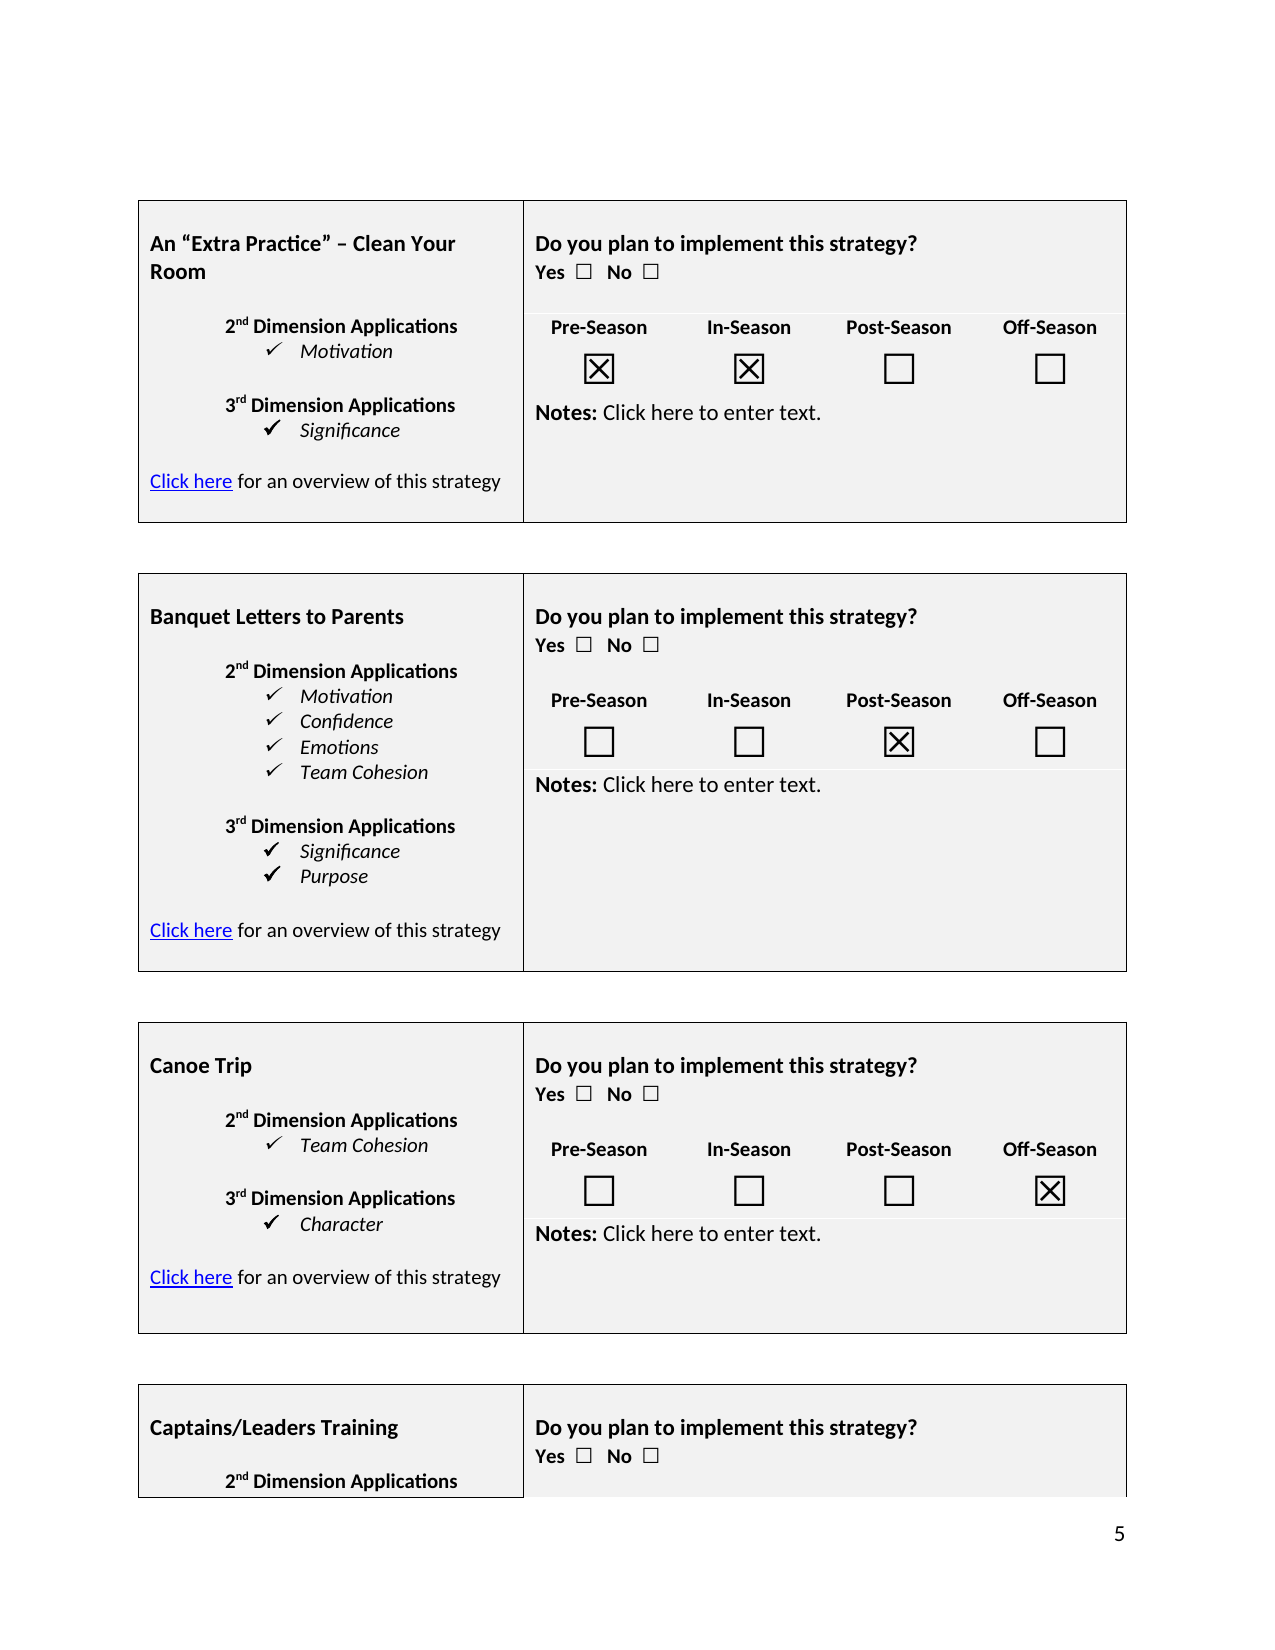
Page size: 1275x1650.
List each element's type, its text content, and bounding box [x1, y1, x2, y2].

table_cell Off-Season [974, 1135, 1126, 1218]
table_header An “Extra Practice” – Clean Your Room 2nd Dimension Applications Motivation 3rd Dimension Applications Significance Click here for an overview of this strategy [139, 201, 523, 522]
table_header Do you plan to implement this strategy? Yes No [524, 1385, 1126, 1497]
table_cell In-Season [674, 314, 824, 397]
table_cell Post-Season [824, 686, 974, 769]
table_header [524, 201, 1126, 313]
table_header Do you plan to implement this strategy? Yes No [524, 1023, 1126, 1135]
table_cell Pre-Season [524, 314, 674, 397]
table_cell In-Season [674, 686, 824, 769]
table_cell Off-Season [974, 314, 1126, 397]
table_cell Pre-Season [524, 686, 674, 769]
table_header Banquet Letters to Parents 2nd Dimension Applications Motivation Confidence Emotions Team Cohesion 3rd Dimension Applications Significance Purpose Click here for an overview of this strategy [139, 574, 523, 971]
table_cell Notes: [524, 1219, 1126, 1333]
table_cell Notes: [524, 397, 1126, 522]
table_cell Post-Season [824, 1135, 974, 1218]
table_cell Off-Season [974, 686, 1126, 769]
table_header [139, 1385, 523, 1497]
table_header Do you plan to implement this strategy? Yes No [524, 574, 1126, 686]
table_header Canoe Trip 2nd Dimension Applications Team Cohesion 3rd Dimension Applications Character Click here for an overview of this strategy [139, 1023, 523, 1333]
table_cell In-Season [674, 1135, 824, 1218]
table_cell Notes: [524, 770, 1126, 971]
table_cell Post-Season [824, 314, 974, 397]
table_cell Pre-Season [524, 1135, 674, 1218]
